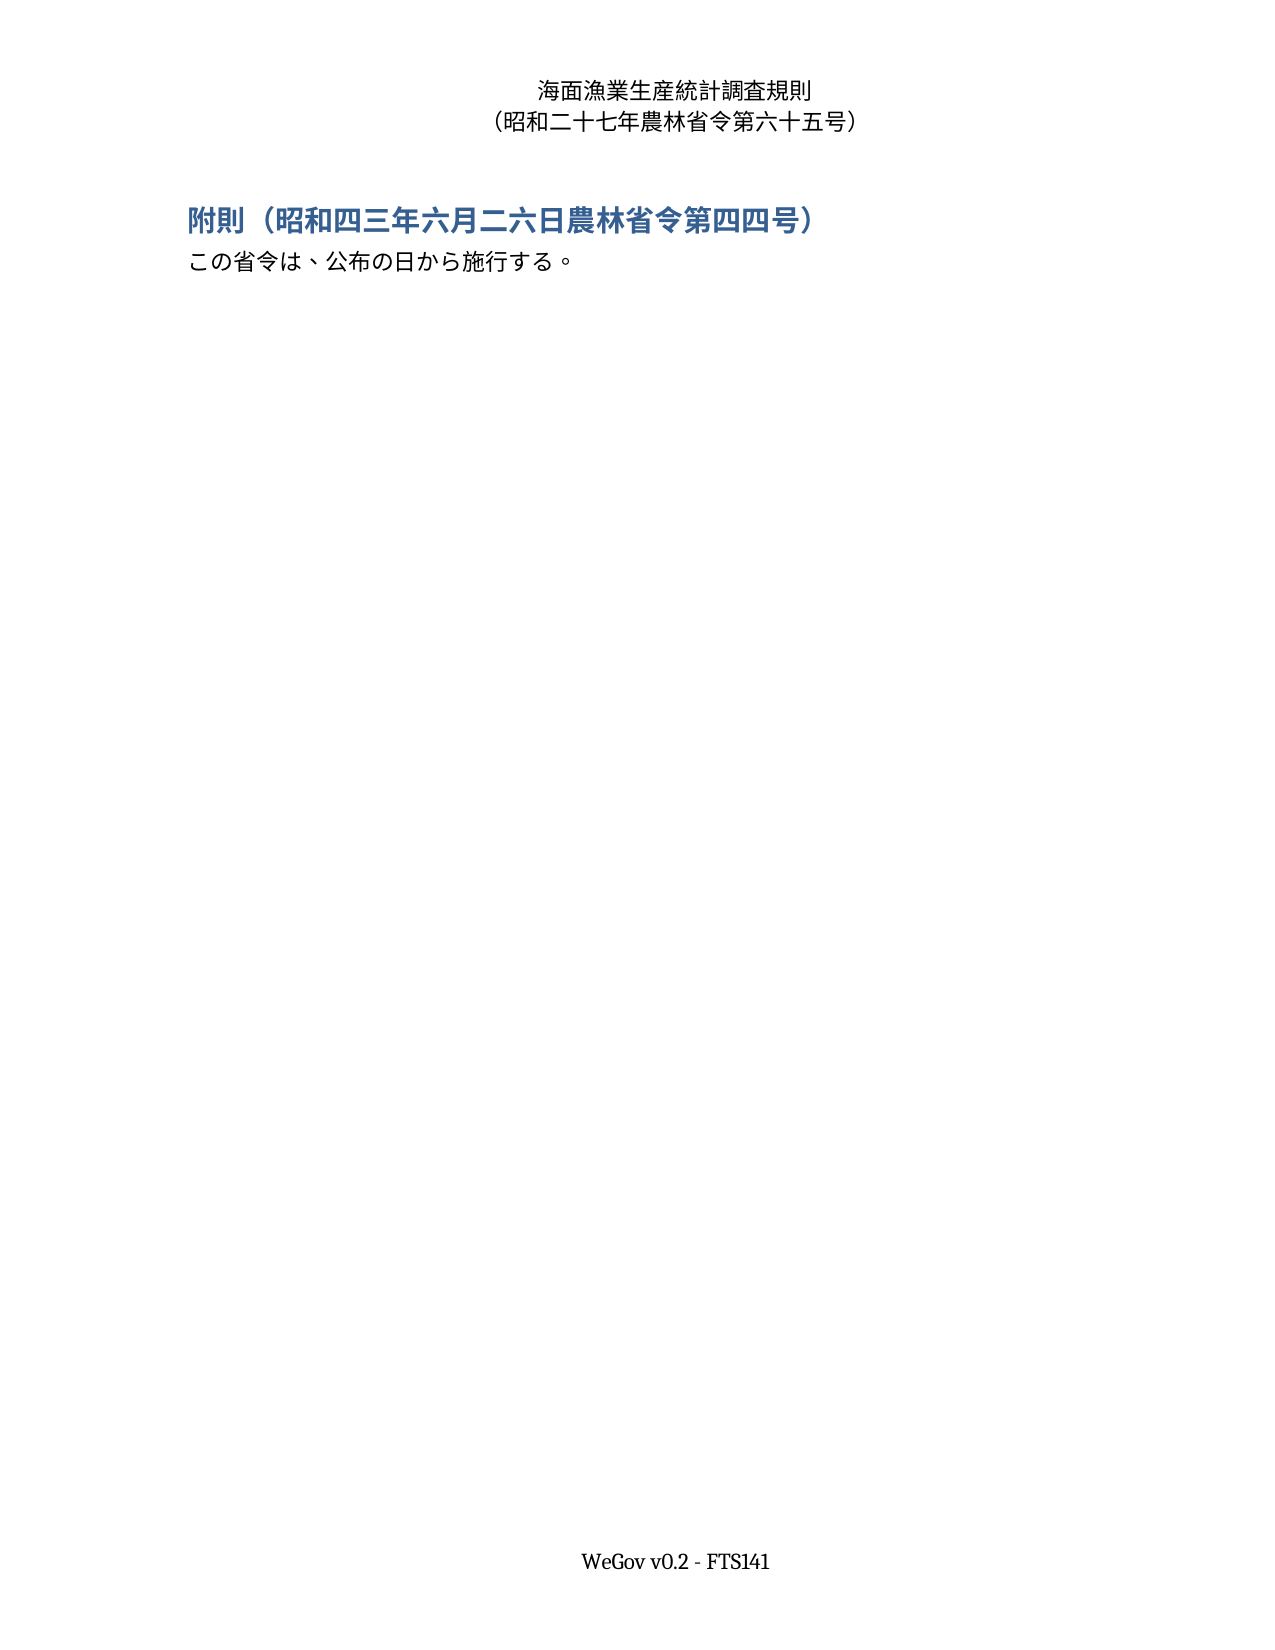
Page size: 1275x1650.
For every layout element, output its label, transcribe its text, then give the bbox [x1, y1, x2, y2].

subtitle 附則（昭和四三年六月二六日農林省令第四四号） [187, 200, 1087, 240]
text この省令は、公布の日から施行する。 [187, 246, 1087, 277]
